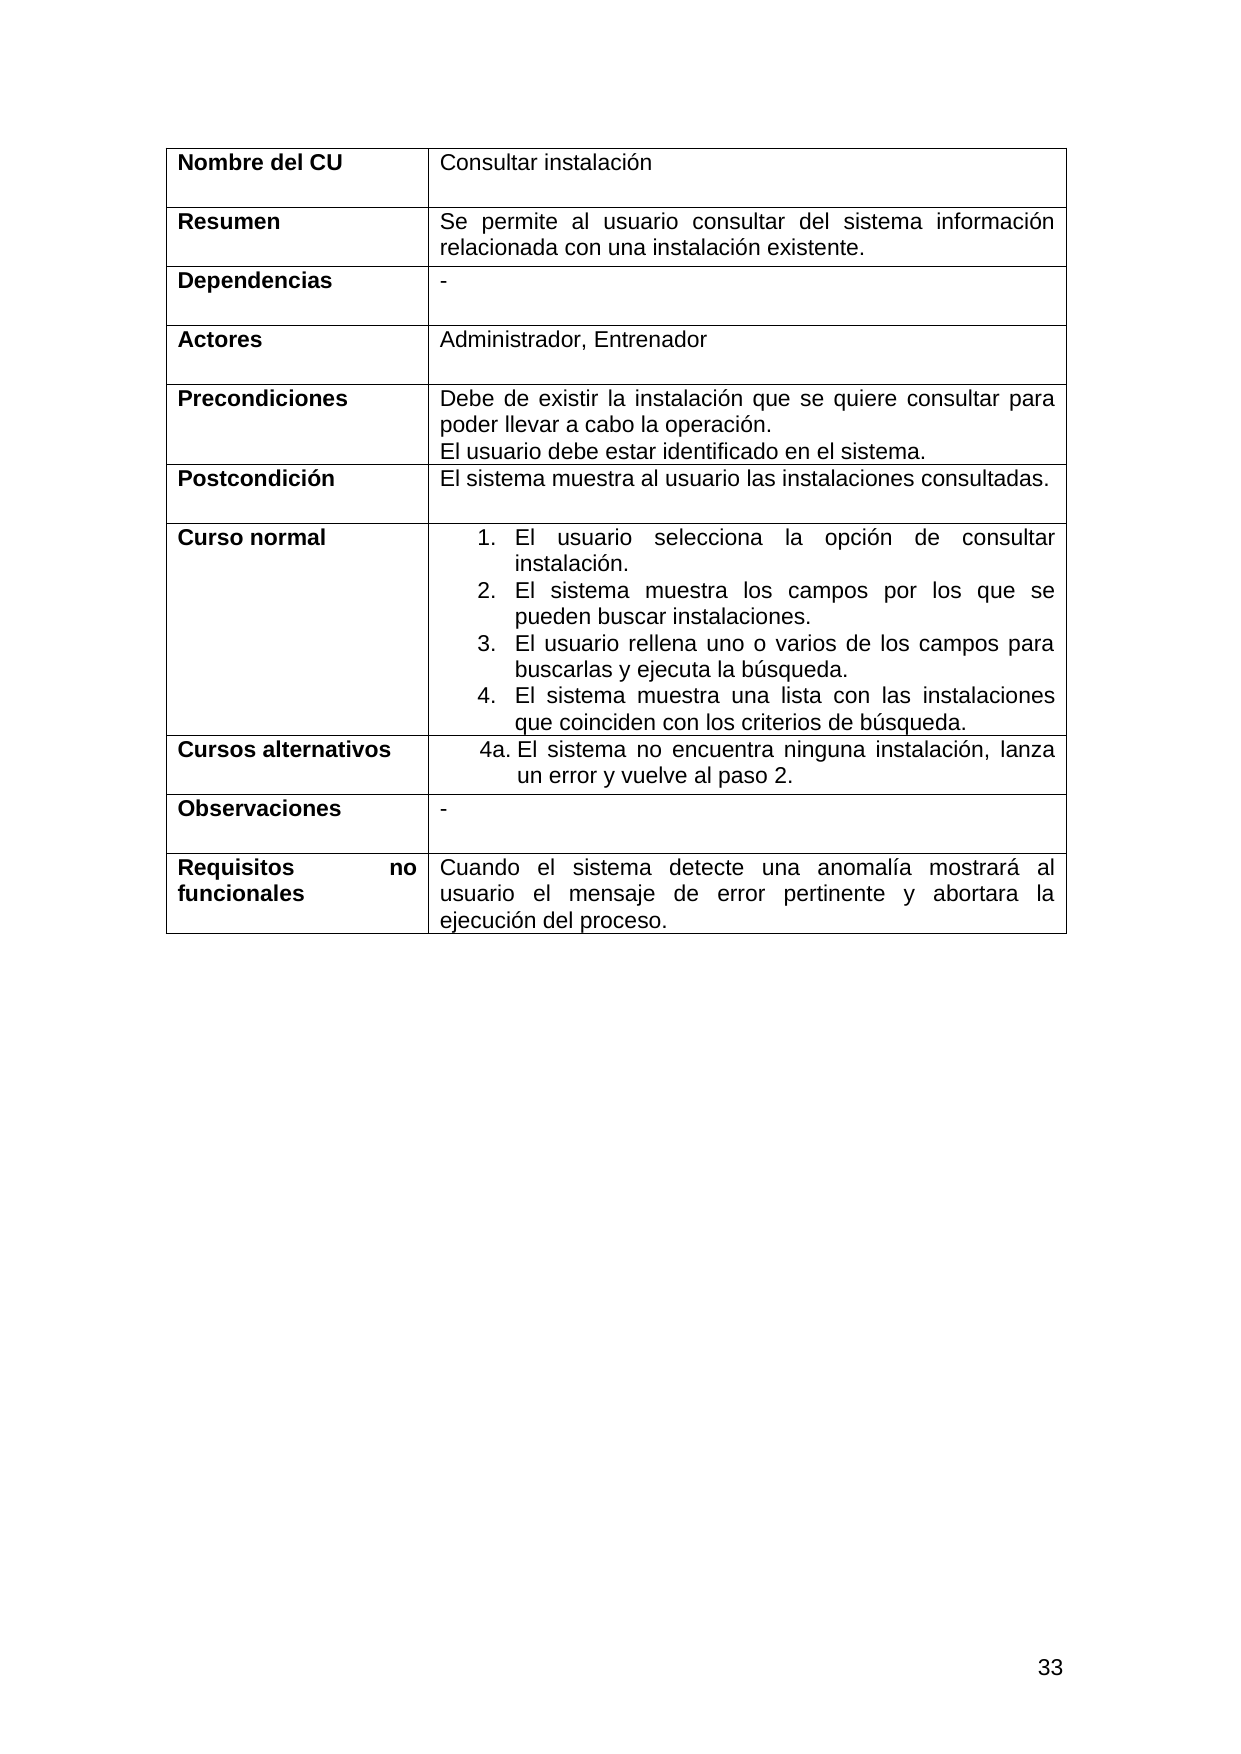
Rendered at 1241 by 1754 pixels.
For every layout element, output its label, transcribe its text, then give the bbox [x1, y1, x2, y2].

table_cell - [429, 267, 1066, 325]
table_cell Debe de existir la instalación que se quiere consultar para poder llevar a cabo la operación. El usuario debe estar identificado en el sistema. [429, 385, 1066, 464]
table_cell Cursos alternativos [167, 736, 428, 794]
table_cell El sistema no encuentra ninguna instalación, lanza un error y vuelve al paso 2. [429, 736, 1066, 794]
table_header Consultar instalación [429, 149, 1066, 207]
table_cell Cuando el sistema detecte una anomalía mostrará al usuario el mensaje de error pertinente y abortara la ejecución del proceso. [429, 854, 1066, 933]
table_cell Resumen [167, 208, 428, 266]
table_header Nombre del CU [167, 149, 428, 207]
table_cell El sistema muestra al usuario las instalaciones consultadas. [429, 465, 1066, 523]
table_cell - [429, 795, 1066, 853]
table_cell Se permite al usuario consultar del sistema información relacionada con una instalación existente. [429, 208, 1066, 266]
table_cell Actores [167, 326, 428, 384]
table_cell Dependencias [167, 267, 428, 325]
table_cell El usuario selecciona la opción de consultar instalación. El sistema muestra los campos por los que se pueden buscar instalaciones. El usuario rellena uno o varios de los campos para buscarlas y ejecuta la búsqueda. El sistema muestra una lista con las instalaciones que coinciden con los criterios de búsqueda. [429, 524, 1066, 735]
table_cell Observaciones [167, 795, 428, 853]
table_cell Requisitos no funcionales [167, 854, 428, 933]
table_cell Curso normal [167, 524, 428, 735]
table_cell Precondiciones [167, 385, 428, 464]
table_cell Postcondición [167, 465, 428, 523]
table_cell Administrador, Entrenador [429, 326, 1066, 384]
